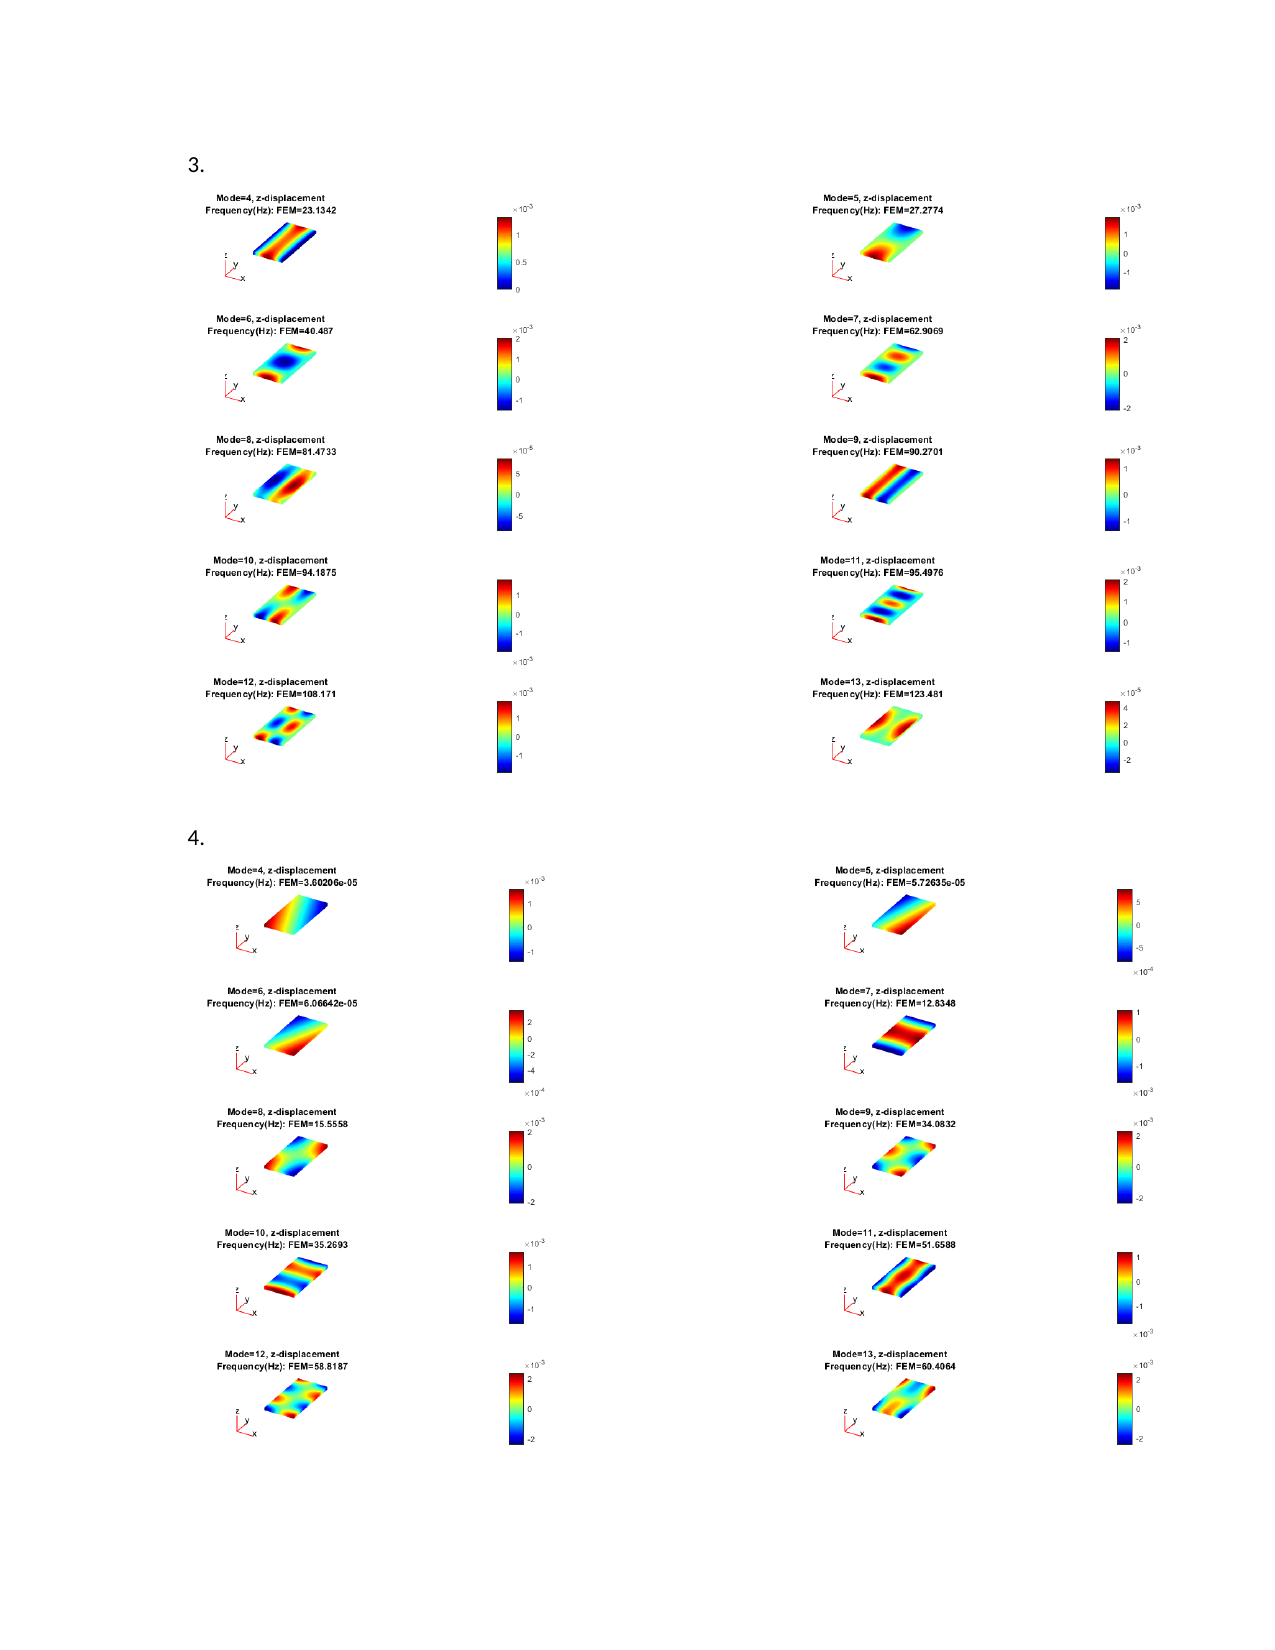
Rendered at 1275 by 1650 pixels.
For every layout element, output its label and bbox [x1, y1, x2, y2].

picture [187, 853, 1163, 1467]
picture [187, 180, 1172, 822]
